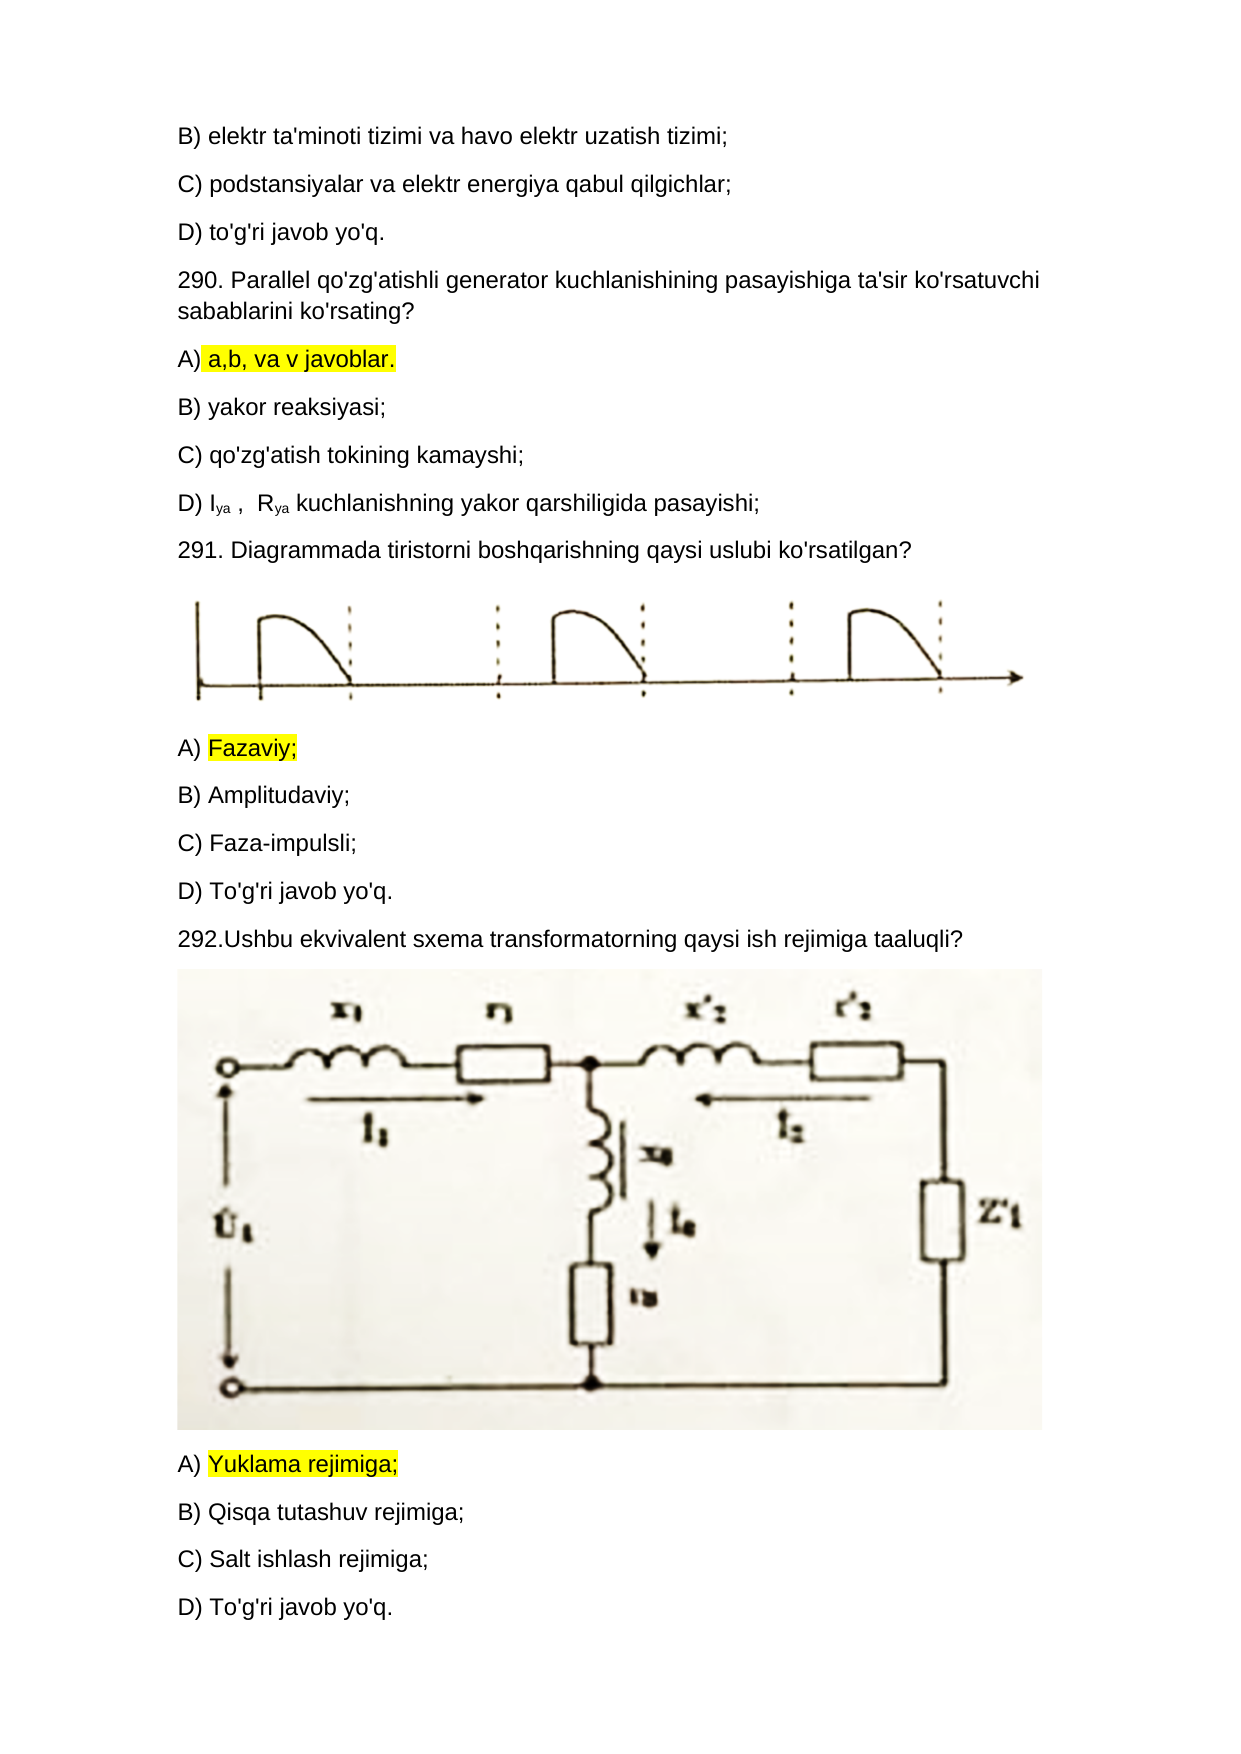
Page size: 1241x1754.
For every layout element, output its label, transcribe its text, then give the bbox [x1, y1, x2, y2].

text C) Salt ishlash rejimiga; [177, 1542, 1152, 1573]
text B) elektr ta'minoti tizimi va havo elektr uzatish tizimi; [177, 118, 1152, 149]
text C) podstansiyalar va elektr energiya qabul qilgichlar; [177, 166, 1152, 197]
text A) Yuklama rejimiga; [177, 1446, 1152, 1477]
text 291. Diagrammada tiristorni boshqarishning qaysi uslubi ko'rsatilgan? [177, 533, 1152, 564]
text C) qo'zg'atish tokining kamayshi; [177, 437, 1152, 468]
text D) to'g'ri javob yo'q. [177, 214, 1152, 245]
text D) To'g'ri javob yo'q. [177, 873, 1152, 905]
text A) Fazaviy; [177, 730, 1152, 761]
text B) Amplitudaviy; [177, 778, 1152, 809]
text A) a,b, va v javoblar. [177, 341, 1152, 372]
text B) Qisqa tutashuv rejimiga; [177, 1494, 1152, 1525]
text B) yakor reaksiyasi; [177, 389, 1152, 420]
text D) To'g'ri javob yo'q. [177, 1589, 1152, 1621]
text 292.Ushbu ekvivalent sxema transformatorning qaysi ish rejimiga taaluqli? [177, 921, 1152, 953]
text D) Iya , Rya kuchlanishning yakor qarshiligida pasayishi; [177, 485, 1152, 516]
text C) Faza-impulsli; [177, 826, 1152, 857]
picture [177, 969, 1043, 1430]
text 290. Parallel qo'zg'atishli generator kuchlanishining pasayishiga ta'sir ko'rsatuvchi sabablarini ko'rsating? [177, 262, 1152, 324]
picture [177, 580, 1043, 714]
